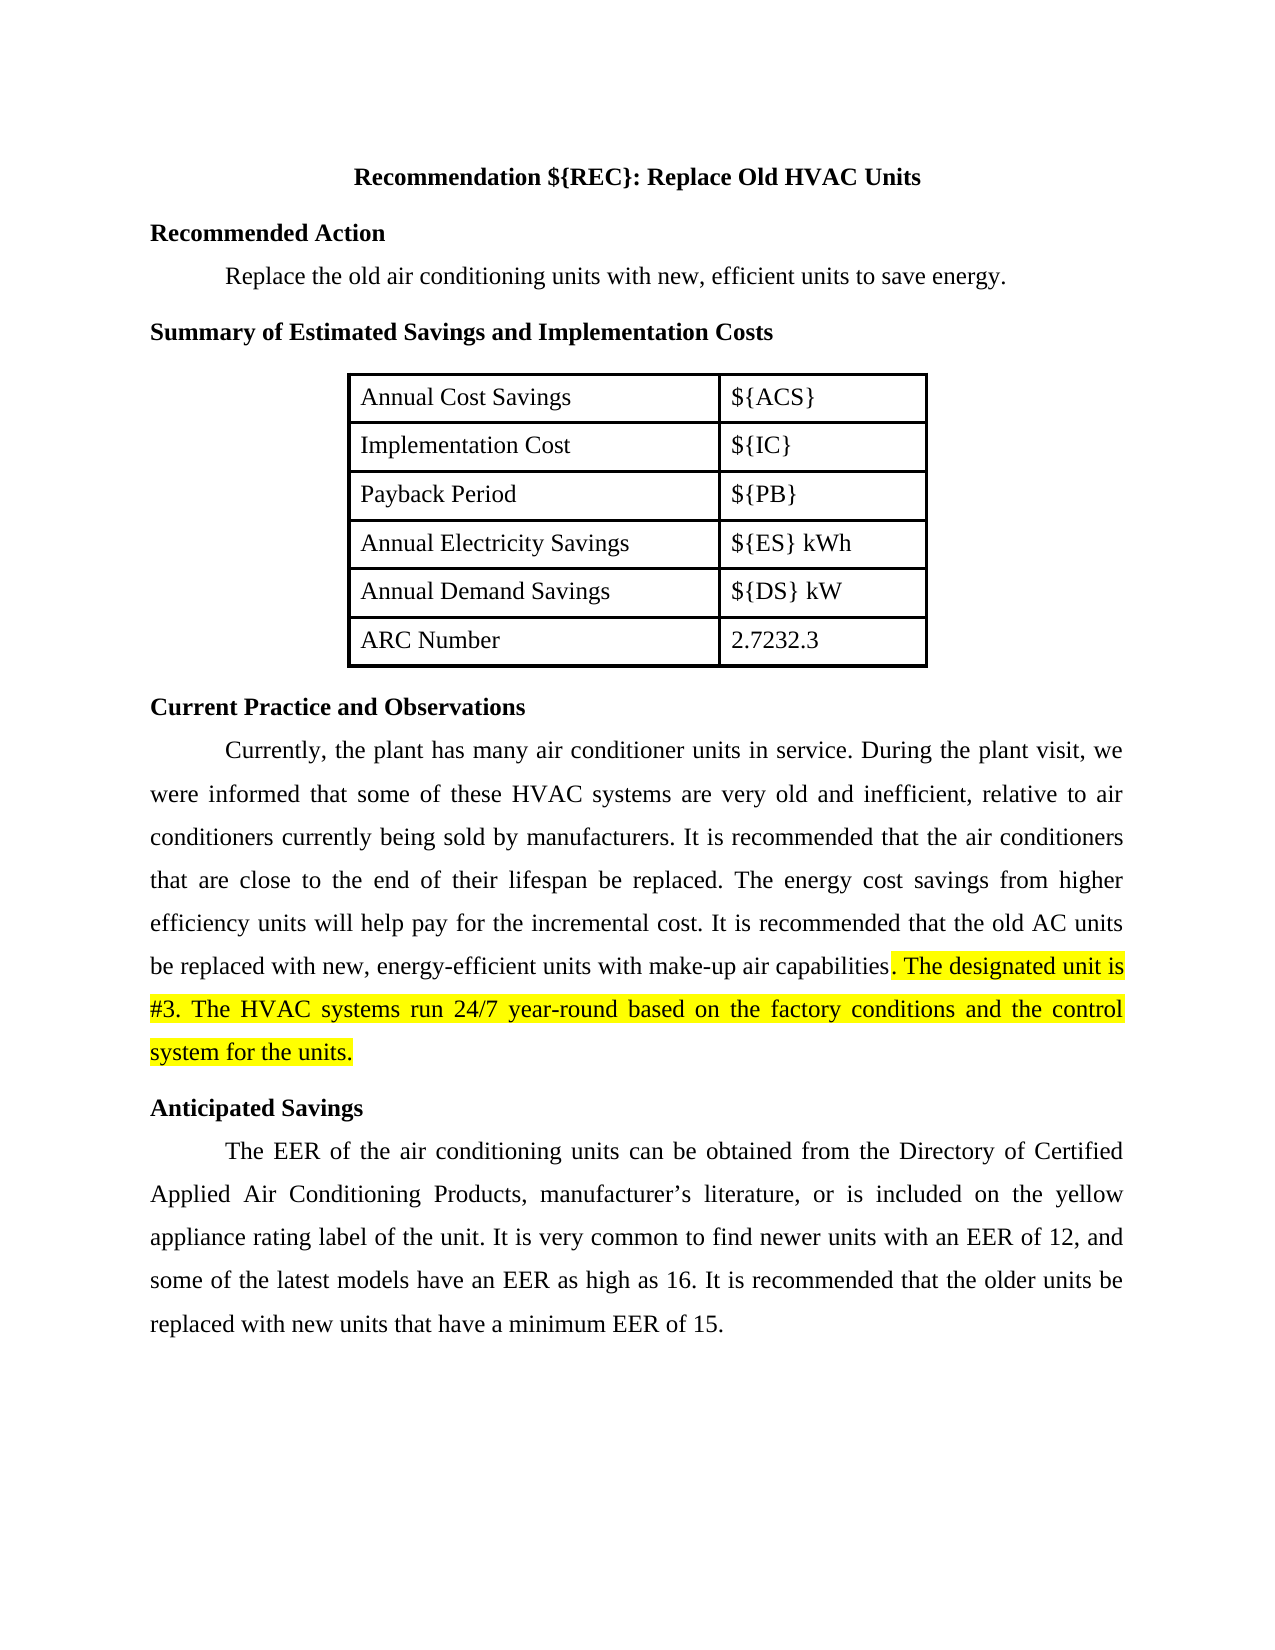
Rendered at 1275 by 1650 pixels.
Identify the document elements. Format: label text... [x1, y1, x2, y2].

subtitle Current Practice and Observations [150, 692, 1125, 721]
subtitle Recommendation ${REC}: Replace Old HVAC Units [150, 162, 1125, 191]
table_cell Annual Electricity Savings [351, 522, 718, 567]
table_cell ARC Number [351, 619, 718, 664]
table_cell Payback Period [351, 473, 718, 518]
table_cell 2.7232.3 [721, 619, 925, 664]
subtitle Summary of Estimated Savings and Implementation Costs [150, 317, 1125, 346]
table_cell Annual Demand Savings [351, 570, 718, 616]
table_cell Implementation Cost [351, 424, 718, 470]
table_header Annual Cost Savings [351, 376, 718, 421]
table_cell ${DS} kW [721, 570, 925, 616]
table_header ${ACS} [721, 376, 925, 421]
text Currently, the plant has many air conditioner units in service. During the plant visit, we were informed that some of these HVAC systems are very old and inefficient, relative to air conditioners currently being sold by manufacturers. It is recommended that the air conditioners that are close to the end of their lifespan be replaced. The energy cost savings from higher efficiency units will help pay for the incremental cost. It is recommended that the old AC units be replaced with new, energy-efficient units with make-up air capabilities. The designated unit is #3. The HVAC systems run 24/7 year-round based on the factory conditions and the control system for the units. [150, 1023, 1125, 1066]
table_cell ${PB} [721, 473, 925, 518]
table_cell ${IC} [721, 424, 925, 470]
text The EER of the air conditioning units can be obtained from the Directory of Certified Applied Air Conditioning Products, manufacturer’s literature, or is included on the yellow appliance rating label of the unit. It is very common to find newer units with an EER of 12, and some of the latest models have an EER as high as 16. It is recommended that the older units be replaced with new units that have a minimum EER of 15. [150, 1136, 1125, 1337]
subtitle Recommended Action [150, 218, 1125, 247]
text Currently, the plant has many air conditioner units in service. During the plant visit, we were informed that some of these HVAC systems are very old and inefficient, relative to air conditioners currently being sold by manufacturers. It is recommended that the air conditioners that are close to the end of their lifespan be replaced. The energy cost savings from higher efficiency units will help pay for the incremental cost. It is recommended that the old AC units be replaced with new, energy-efficient units with make-up air capabilities. The designated unit is #3. The HVAC systems run 24/7 year-round based on the factory conditions and the control system for the units. [150, 736, 1125, 994]
subtitle Anticipated Savings [150, 1093, 1125, 1122]
text Replace the old air conditioning units with new, efficient units to save energy. [150, 261, 1125, 290]
table_cell ${ES} kWh [721, 522, 925, 567]
